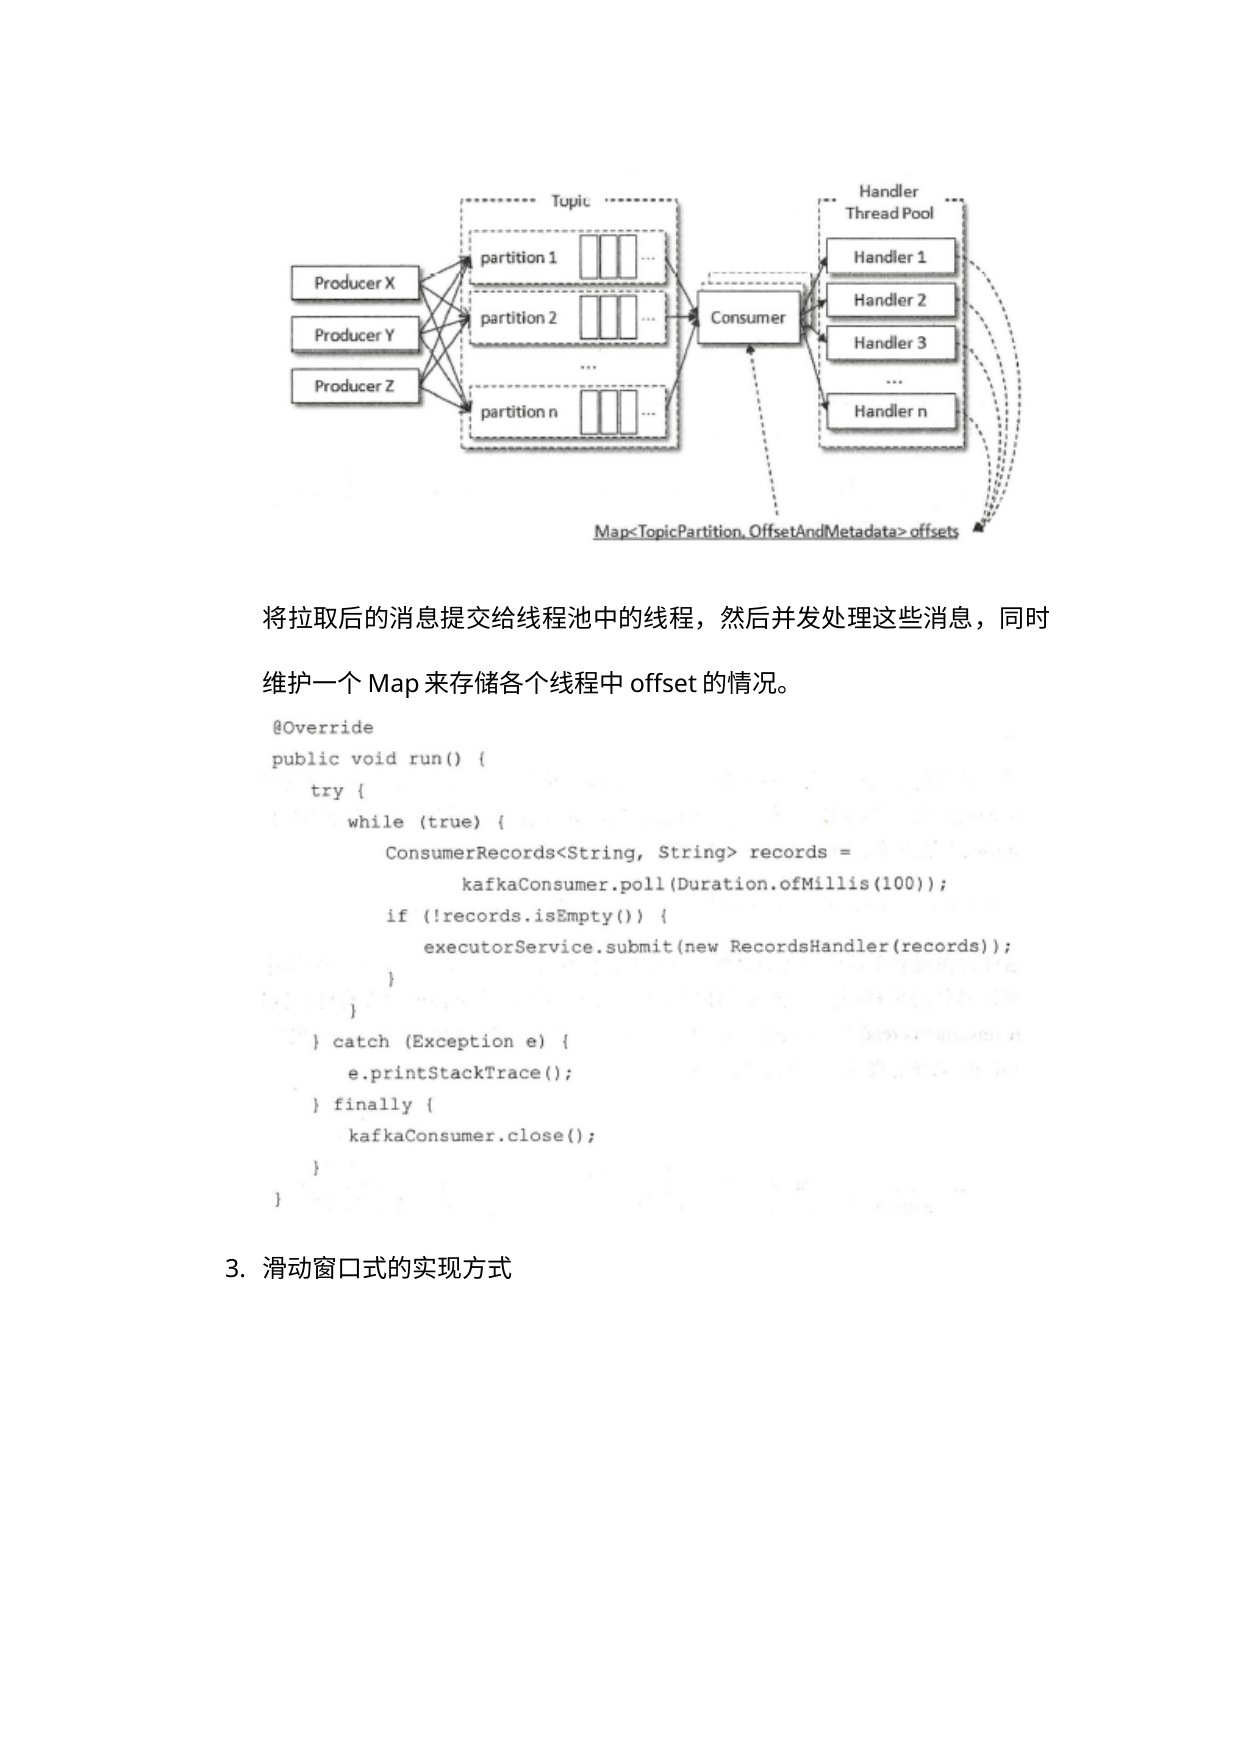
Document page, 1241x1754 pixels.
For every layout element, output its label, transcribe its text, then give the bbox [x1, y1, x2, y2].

picture [262, 714, 1022, 1218]
list 将拉取后的消息提交给线程池中的线程，然后并发处理这些消息，同时维护一个Map来存储各个线程中offset的情况。 [262, 584, 1053, 714]
picture [262, 162, 1075, 553]
list 滑动窗口式的实现方式 [225, 1234, 1053, 1299]
